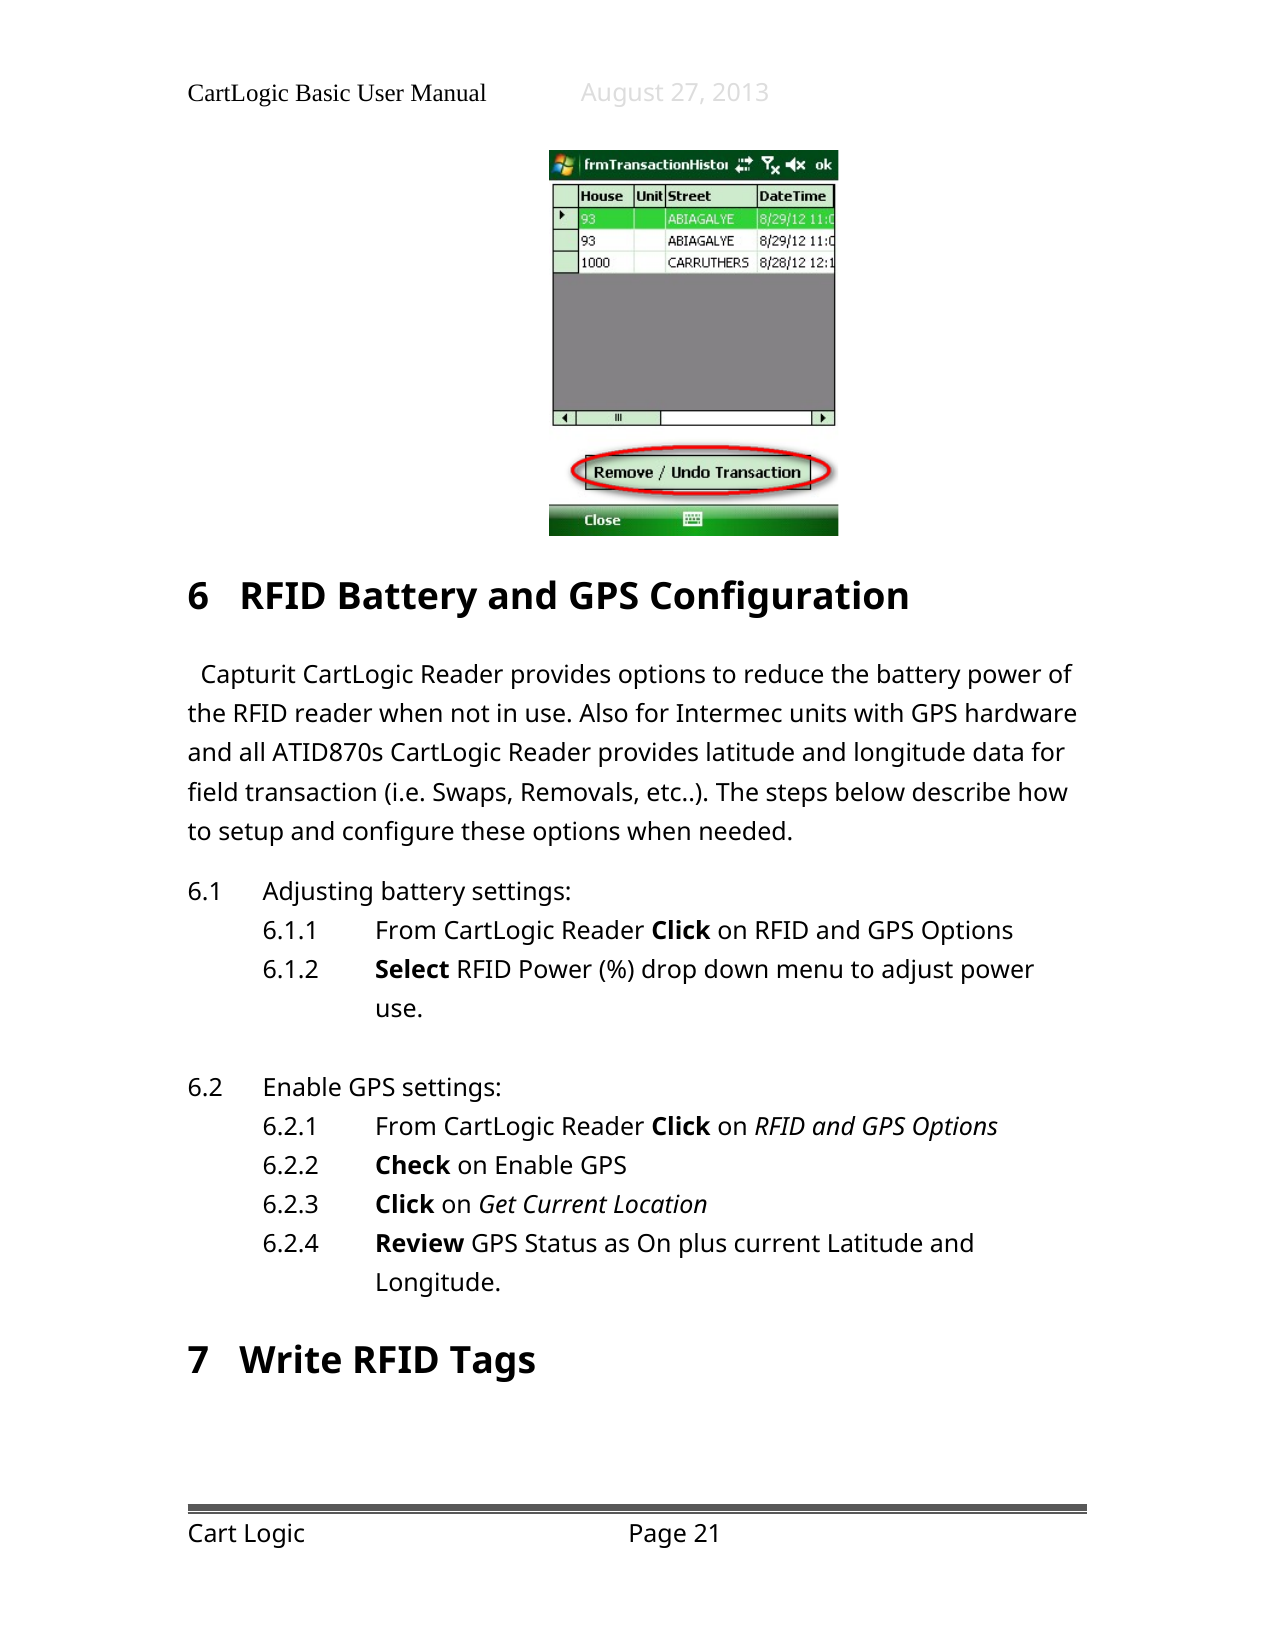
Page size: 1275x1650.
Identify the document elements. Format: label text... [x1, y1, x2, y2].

list Review GPS Status as On plus current Latitude and Longitude. [262, 1226, 1087, 1299]
text Capturit CartLogic Reader provides options to reduce the battery power of the RFID reader when not in use. Also for Intermec units with GPS hardware and all ATID870s CartLogic Reader provides latitude and longitude data for field transaction (i.e. Swaps, Removals, etc..). The steps below describe how to setup and configure these options when needed. [187, 657, 1087, 847]
subtitle RFID Battery and GPS Configuration [187, 569, 1087, 620]
list Enable GPS settings: [187, 1069, 1087, 1103]
list Click on Get Current Location [262, 1187, 1087, 1221]
list Select RFID Power (%) drop down menu to adjust power use. [262, 952, 1087, 1025]
list Check on Enable GPS [262, 1148, 1087, 1182]
picture [549, 150, 839, 536]
subtitle Write RFID Tags [187, 1333, 1087, 1384]
list Adjusting battery settings: [187, 873, 1087, 907]
list From CartLogic Reader Click on RFID and GPS Options [262, 913, 1087, 947]
list From CartLogic Reader Click on RFID and GPS Options [262, 1108, 1087, 1142]
